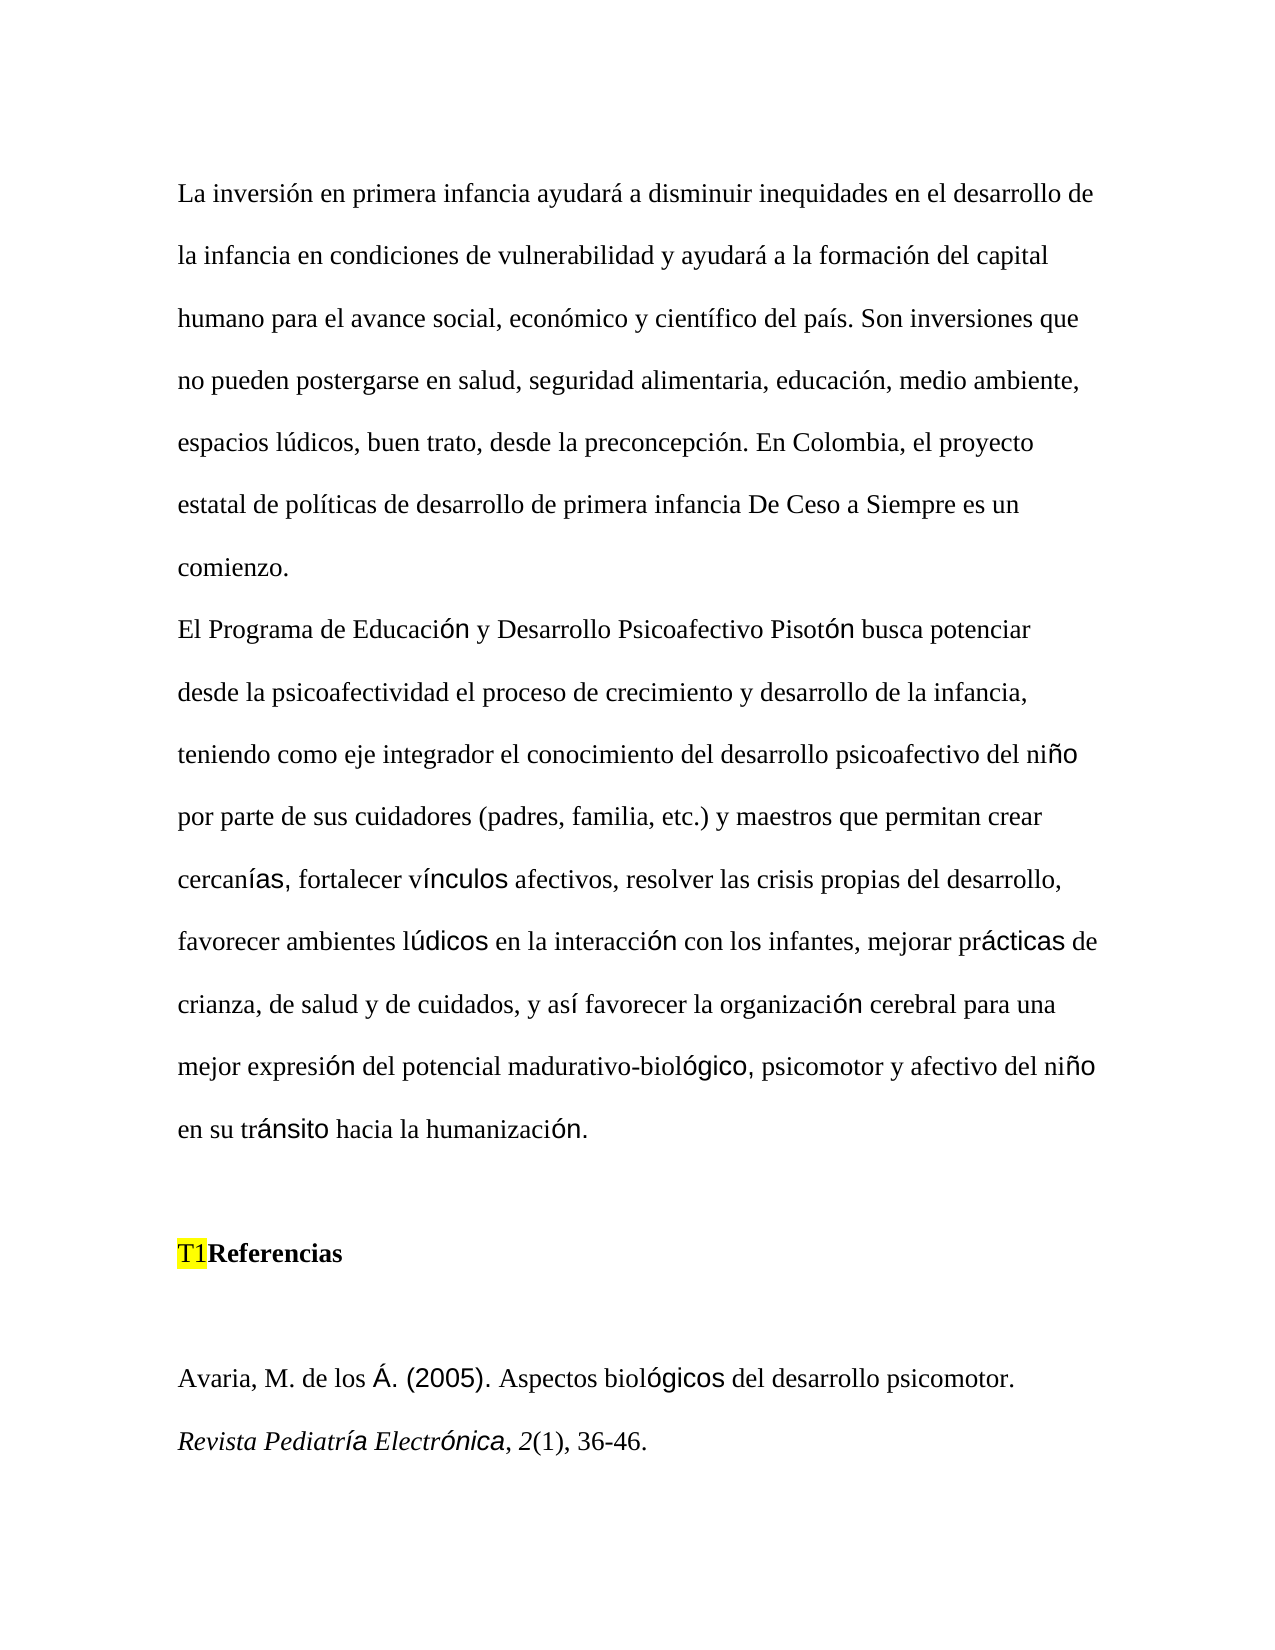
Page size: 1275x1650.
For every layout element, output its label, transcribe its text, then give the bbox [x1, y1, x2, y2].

list Avaria, M. de los Á. (2005). Aspectos biológicos del desarrollo psicomotor. Revista Pediatría Electrónica, 2(1), 36-46. [177, 1362, 1098, 1456]
text El Programa de Educación y Desarrollo Psicoafectivo Pisotón busca potenciar desde la psicoafectividad el proceso de crecimiento y desarrollo de la infancia, teniendo como eje integrador el conocimiento del desarrollo psicoafectivo del niño por parte de sus cuidadores (padres, familia, etc.) y maestros que permitan crear cercanías, fortalecer vínculos afectivos, resolver las crisis propias del desarrollo, favorecer ambientes lúdicos en la interacción con los infantes, mejorar prácticas de crianza, de salud y de cuidados, y así favorecer la organización cerebral para una mejor expresión del potencial madurativo-biológico, psicomotor y afectivo del niño en su tránsito hacia la humanización. [177, 613, 1098, 1144]
text T1Referencias [207, 1238, 1098, 1269]
text La inversión en primera infancia ayudará a disminuir inequidades en el desarrollo de la infancia en condiciones de vulnerabilidad y ayudará a la formación del capital humano para el avance social, económico y científico del país. Son inversiones que no pueden postergarse en salud, seguridad alimentaria, educación, medio ambiente, espacios lúdicos, buen trato, desde la preconcepción. En Colombia, el proyecto estatal de políticas de desarrollo de primera infancia De Ceso a Siempre es un comienzo. [177, 177, 1098, 582]
